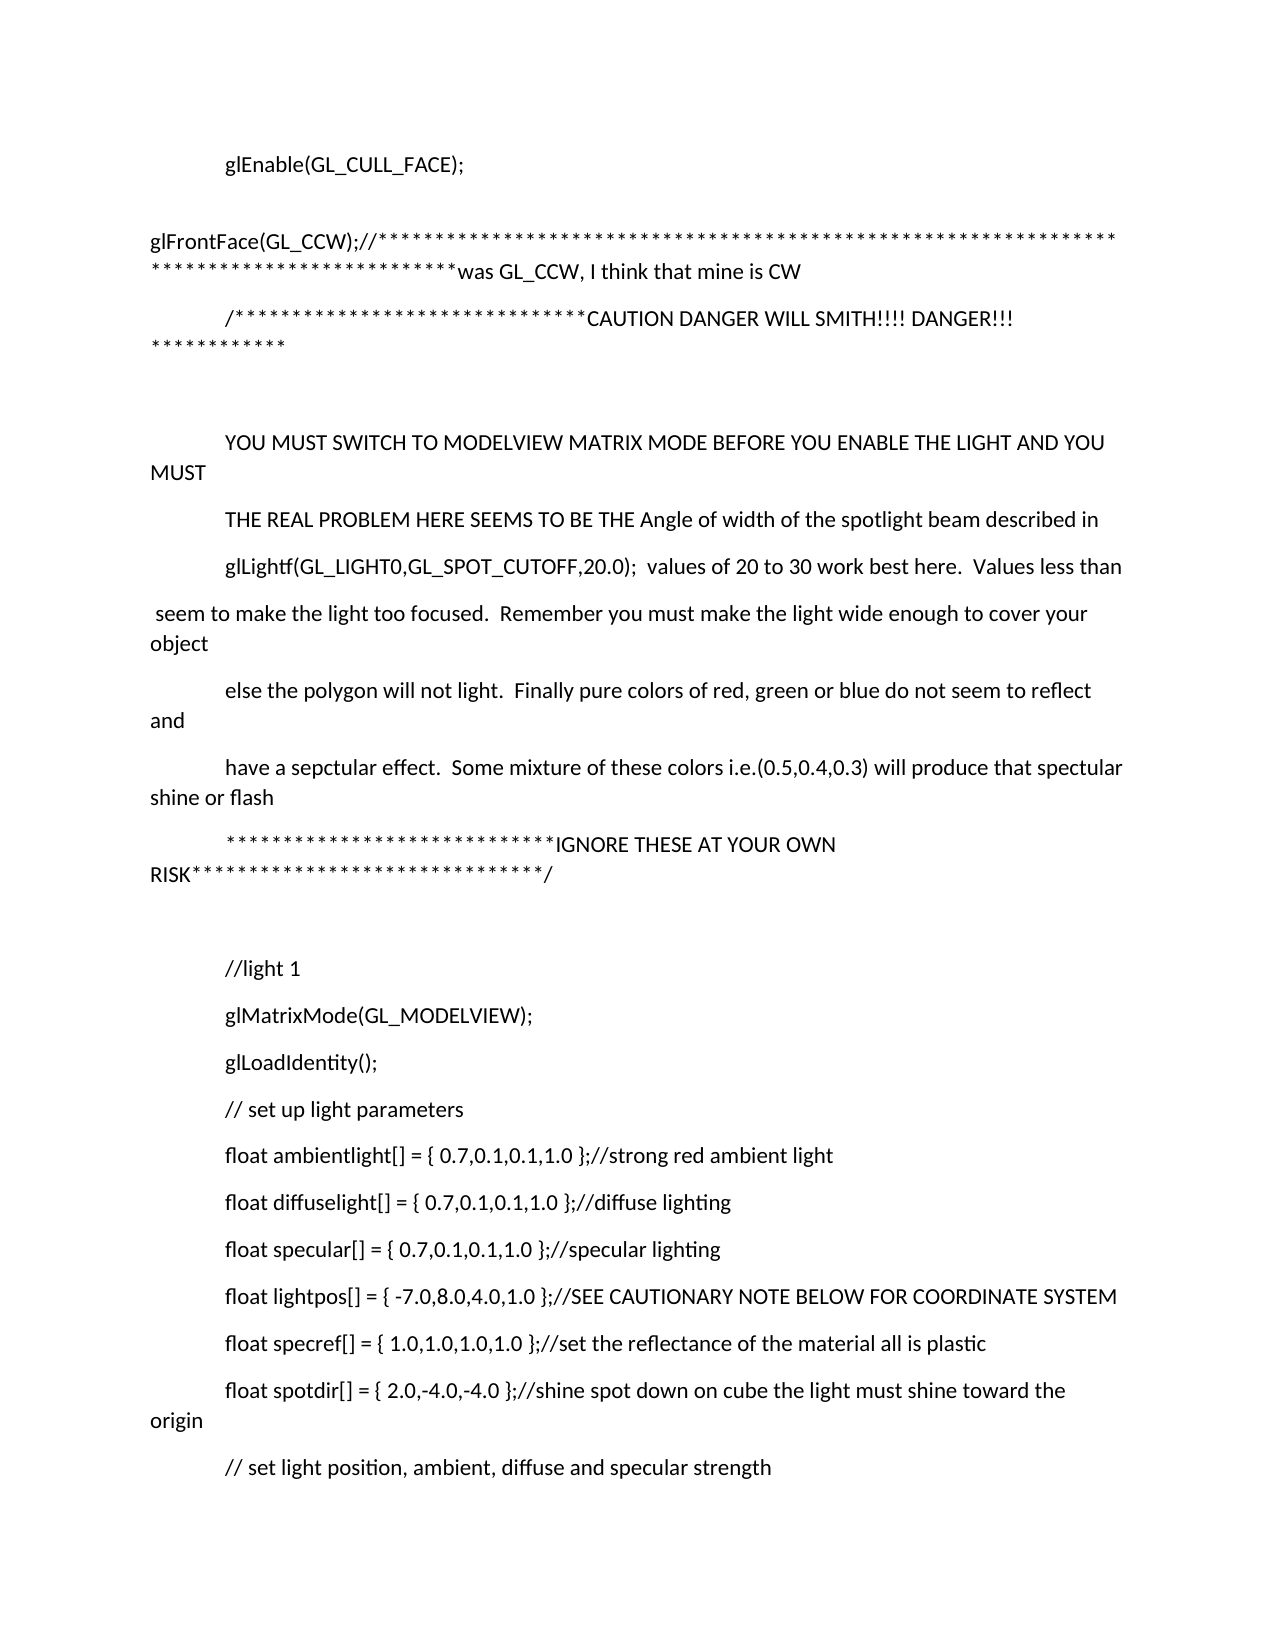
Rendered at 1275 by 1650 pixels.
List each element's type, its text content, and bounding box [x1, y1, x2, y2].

text float specref[] = { 1.0,1.0,1.0,1.0 };//set the reflectance of the material all is plastic [150, 1329, 1125, 1357]
text else the polygon will not light. Finally pure colors of red, green or blue do not seem to reflect and [150, 676, 1125, 734]
text float lightpos[] = { -7.0,8.0,4.0,1.0 };//SEE CAUTIONARY NOTE BELOW FOR COORDINATE SYSTEM [150, 1282, 1125, 1310]
text YOU MUST SWITCH TO MODELVIEW MATRIX MODE BEFORE YOU ENABLE THE LIGHT AND YOU MUST [150, 428, 1125, 486]
text //light 1 [150, 954, 1125, 982]
text float diffuselight[] = { 0.7,0.1,0.1,1.0 };//diffuse lighting [150, 1188, 1125, 1217]
text glMatrixMode(GL_MODELVIEW); [150, 1001, 1125, 1029]
text /*******************************CAUTION DANGER WILL SMITH!!!! DANGER!!!************ [150, 304, 1125, 362]
text glEnable(GL_CULL_FACE); [150, 150, 1125, 178]
text seem to make the light too focused. Remember you must make the light wide enough to cover your object [150, 599, 1125, 657]
text float specular[] = { 0.7,0.1,0.1,1.0 };//specular lighting [150, 1235, 1125, 1263]
text glFrontFace(GL_CCW);//********************************************************************************************was GL_CCW, I think that mine is CW [150, 197, 1125, 285]
text have a sepctular effect. Some mixture of these colors i.e.(0.5,0.4,0.3) will produce that spectular shine or flash [150, 753, 1125, 811]
text *****************************IGNORE THESE AT YOUR OWN RISK*******************************/ [150, 830, 1125, 888]
text THE REAL PROBLEM HERE SEEMS TO BE THE Angle of width of the spotlight beam described in [150, 505, 1125, 533]
text // set up light parameters [150, 1095, 1125, 1123]
text float ambientlight[] = { 0.7,0.1,0.1,1.0 };//strong red ambient light [150, 1142, 1125, 1170]
text // set light position, ambient, diffuse and specular strength [150, 1453, 1125, 1481]
text glLoadIdentity(); [150, 1048, 1125, 1076]
text glLightf(GL_LIGHT0,GL_SPOT_CUTOFF,20.0); values of 20 to 30 work best here. Values less than [150, 552, 1125, 580]
text float spotdir[] = { 2.0,-4.0,-4.0 };//shine spot down on cube the light must shine toward the origin [150, 1376, 1125, 1434]
